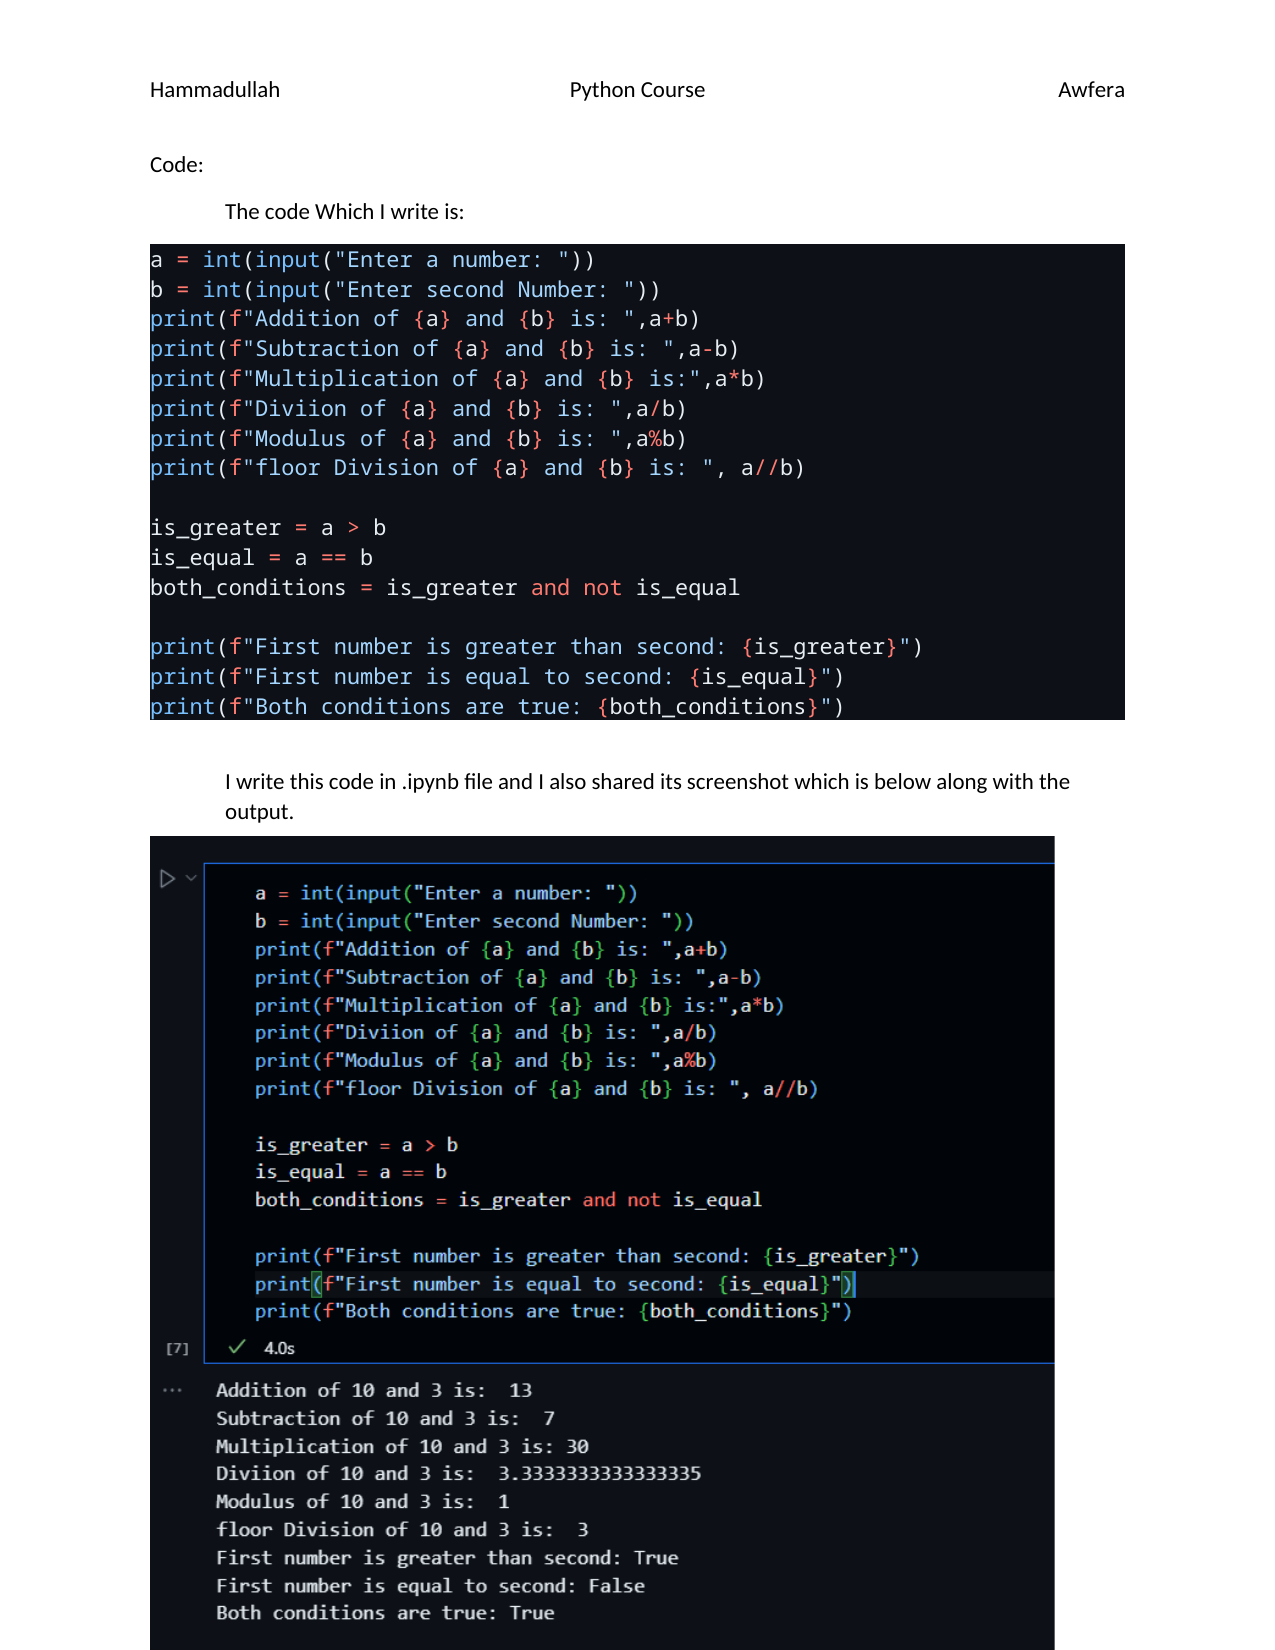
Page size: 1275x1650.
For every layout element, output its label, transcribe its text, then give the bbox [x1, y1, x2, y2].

text print(f"Modulus of {a} and {b} is: ",a%b) [150, 422, 1125, 452]
text print(f"Addition of {a} and {b} is: ",a+b) [150, 303, 1125, 333]
text print(f"First number is equal to second: {is_equal}") [150, 661, 1125, 691]
text print(f"Subtraction of {a} and {b} is: ",a-b) [150, 333, 1125, 363]
list The code Which I write is: [225, 197, 1125, 225]
text print(f"Multiplication of {a} and {b} is:",a*b) [150, 363, 1125, 393]
text Code: [150, 150, 1125, 178]
text both_conditions = is_greater and not is_equal [150, 571, 1125, 601]
text is_greater = a > b [150, 512, 1125, 542]
text is_equal = a == b [150, 542, 1125, 571]
text print(f"Both conditions are true: {both_conditions}") [150, 691, 1125, 720]
picture [150, 836, 1055, 1650]
text print(f"Diviion of {a} and {b} is: ",a/b) [150, 393, 1125, 422]
text b = int(input("Enter second Number: ")) [150, 273, 1125, 303]
text print(f"First number is greater than second: {is_greater}") [150, 631, 1125, 661]
list I write this code in .ipynb file and I also shared its screenshot which is below along with the output. [225, 767, 1125, 826]
text a = int(input("Enter a number: ")) [150, 244, 1125, 273]
text print(f"floor Division of {a} and {b} is: ", a//b) [150, 452, 1125, 482]
